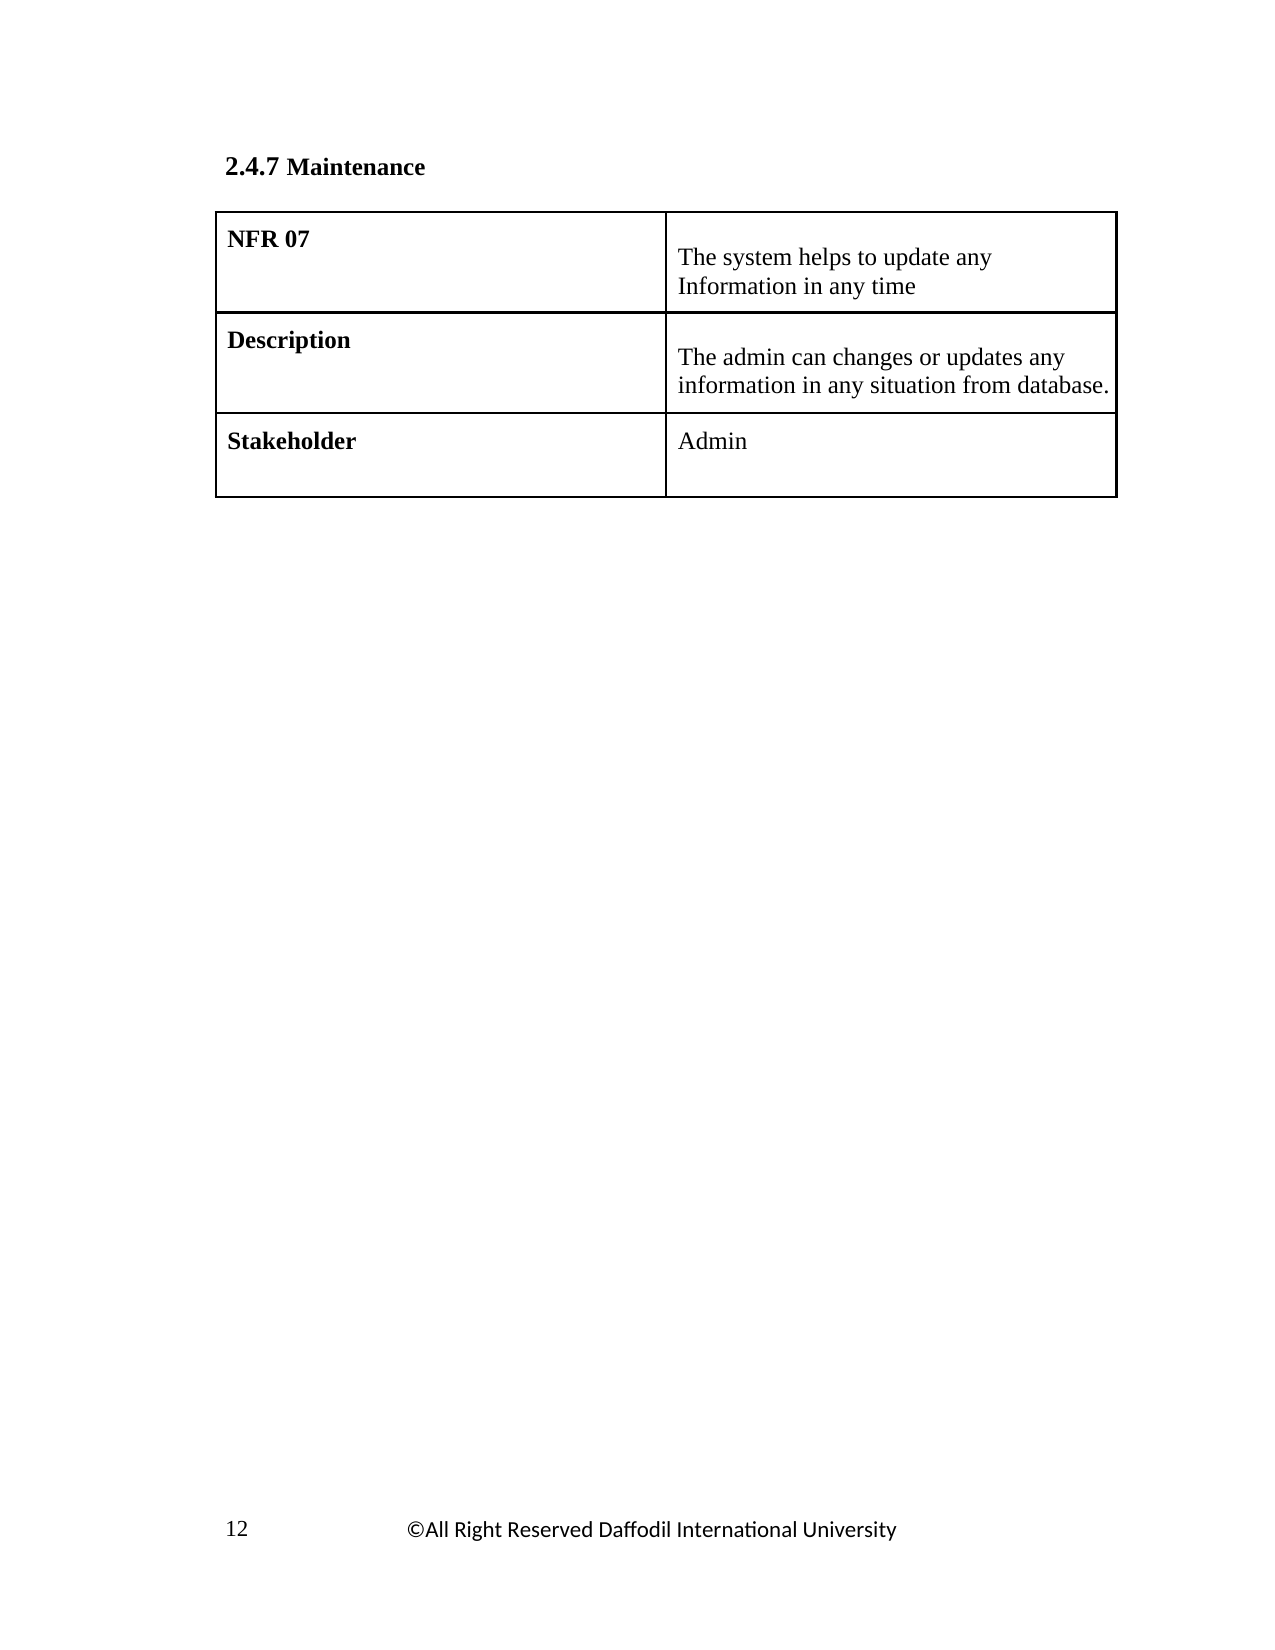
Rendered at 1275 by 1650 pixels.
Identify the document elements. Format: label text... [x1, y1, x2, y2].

table_header NFR 07 [217, 213, 665, 311]
table_cell The admin can changes or updates any information in any situation from database. [667, 314, 1115, 412]
table_header The system helps to update any Information in any time [667, 213, 1115, 311]
table_cell Admin [667, 414, 1115, 496]
list Maintenance [225, 150, 1219, 181]
table_cell Description [217, 314, 665, 412]
table_cell Stakeholder [217, 414, 665, 496]
